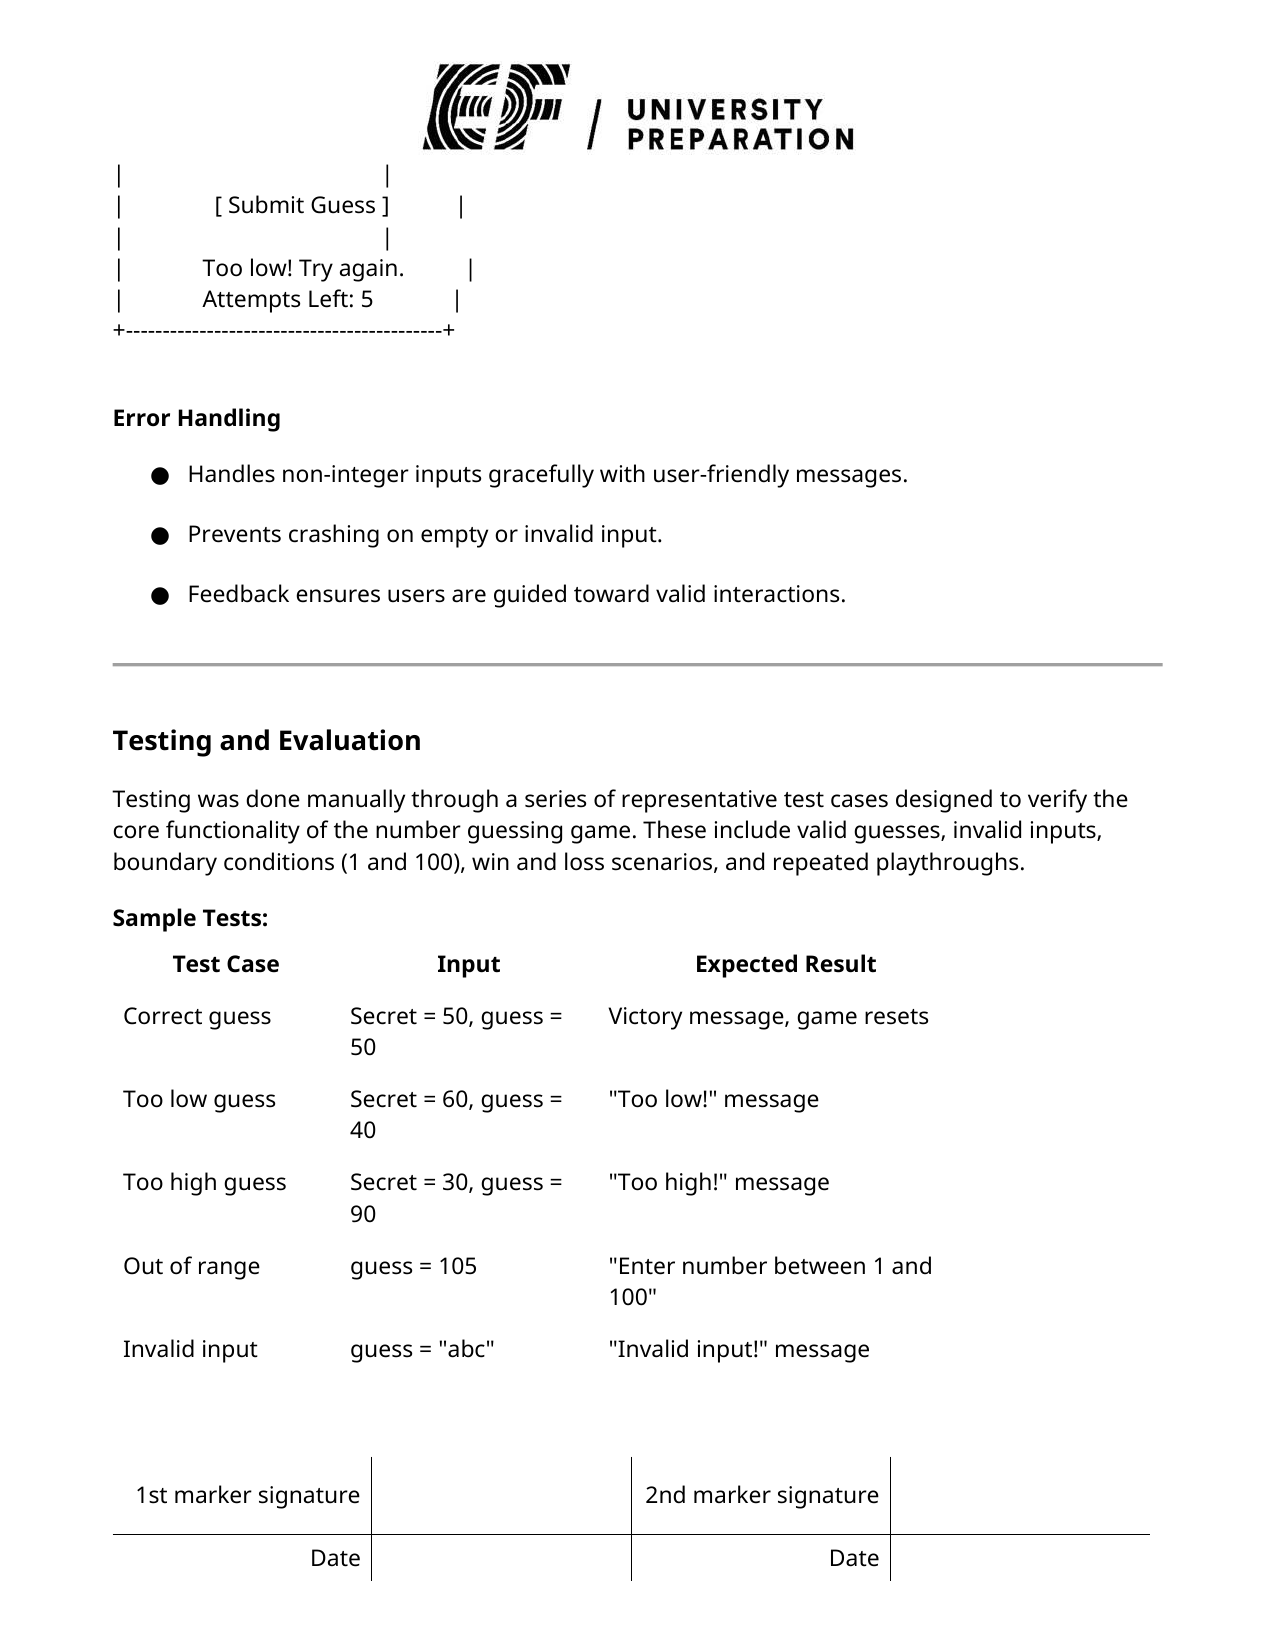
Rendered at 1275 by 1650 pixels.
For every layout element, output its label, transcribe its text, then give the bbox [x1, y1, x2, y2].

table_cell "Too low!" message [598, 1073, 973, 1156]
text | | [112, 221, 1162, 252]
list Handles non-integer inputs gracefully with user-friendly messages. [150, 458, 1162, 518]
table_cell Secret = 30, guess = 90 [340, 1156, 598, 1239]
table_cell "Enter number between 1 and 100" [598, 1239, 973, 1322]
table_header Test Case [113, 937, 339, 989]
table_cell Correct guess [113, 989, 339, 1072]
table_header Expected Result [598, 937, 973, 989]
table_cell Invalid input [113, 1323, 339, 1374]
subtitle Sample Tests: [112, 902, 1162, 933]
list Feedback ensures users are guided toward valid interactions. [150, 578, 1162, 638]
list Prevents crashing on empty or invalid input. [150, 518, 1162, 578]
text | [ Submit Guess ] | [112, 189, 1162, 221]
table_cell guess = "abc" [340, 1323, 598, 1374]
table_cell Out of range [113, 1239, 339, 1322]
table_cell Too low guess [113, 1073, 339, 1156]
table_cell Victory message, game resets [598, 989, 973, 1072]
table_cell "Invalid input!" message [598, 1323, 973, 1374]
table_cell Too high guess [113, 1156, 339, 1239]
subtitle Testing and Evaluation [112, 721, 1162, 758]
subtitle Error Handling [112, 402, 1162, 433]
text Testing was done manually through a series of representative test cases designed to verify the core functionality of the number guessing game. These include valid guesses, invalid inputs, boundary conditions (1 and 100), win and loss scenarios, and repeated playthroughs. [112, 783, 1162, 877]
table_cell guess = 105 [340, 1239, 598, 1322]
table_cell Secret = 50, guess = 50 [340, 989, 598, 1072]
table_header Input [340, 937, 598, 989]
text +-------------------------------------------+ [112, 314, 1162, 346]
table_cell "Too high!" message [598, 1156, 973, 1239]
picture [410, 53, 865, 159]
text | Too low! Try again. | [112, 252, 1162, 283]
table_cell Secret = 60, guess = 40 [340, 1073, 598, 1156]
text | Attempts Left: 5 | [112, 283, 1162, 314]
text | | [112, 158, 1162, 189]
